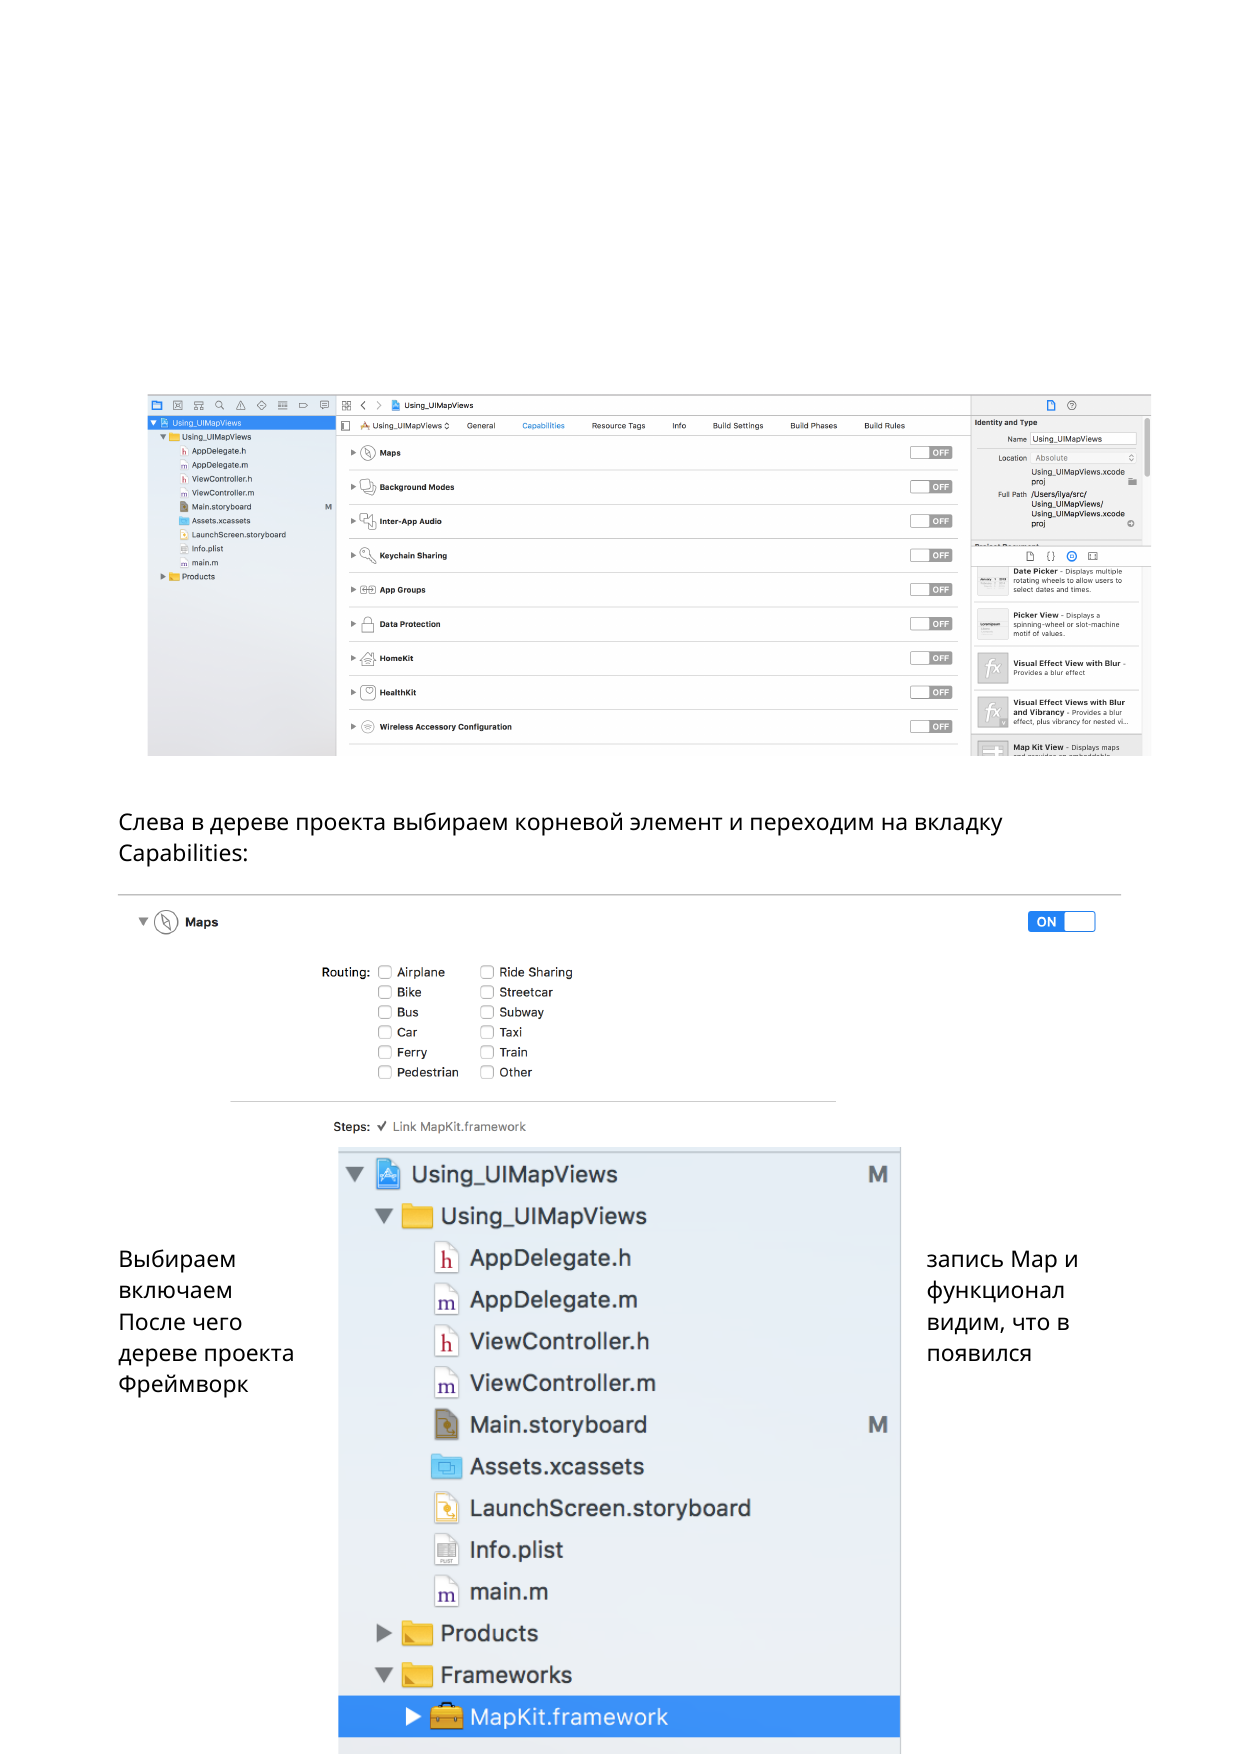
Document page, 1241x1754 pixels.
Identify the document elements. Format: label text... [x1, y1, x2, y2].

text Выбираем запись Map и включаем функционал [902, 1243, 1122, 1306]
text Выбираем запись Map и включаем функционал [118, 1243, 336, 1306]
picture [147, 394, 1152, 756]
picture [336, 1147, 902, 1754]
picture [117, 894, 1122, 1142]
text После чего видим, что в дереве проекта появился Фреймворк [118, 1306, 336, 1399]
text После чего видим, что в дереве проекта появился Фреймворк [902, 1306, 1122, 1399]
